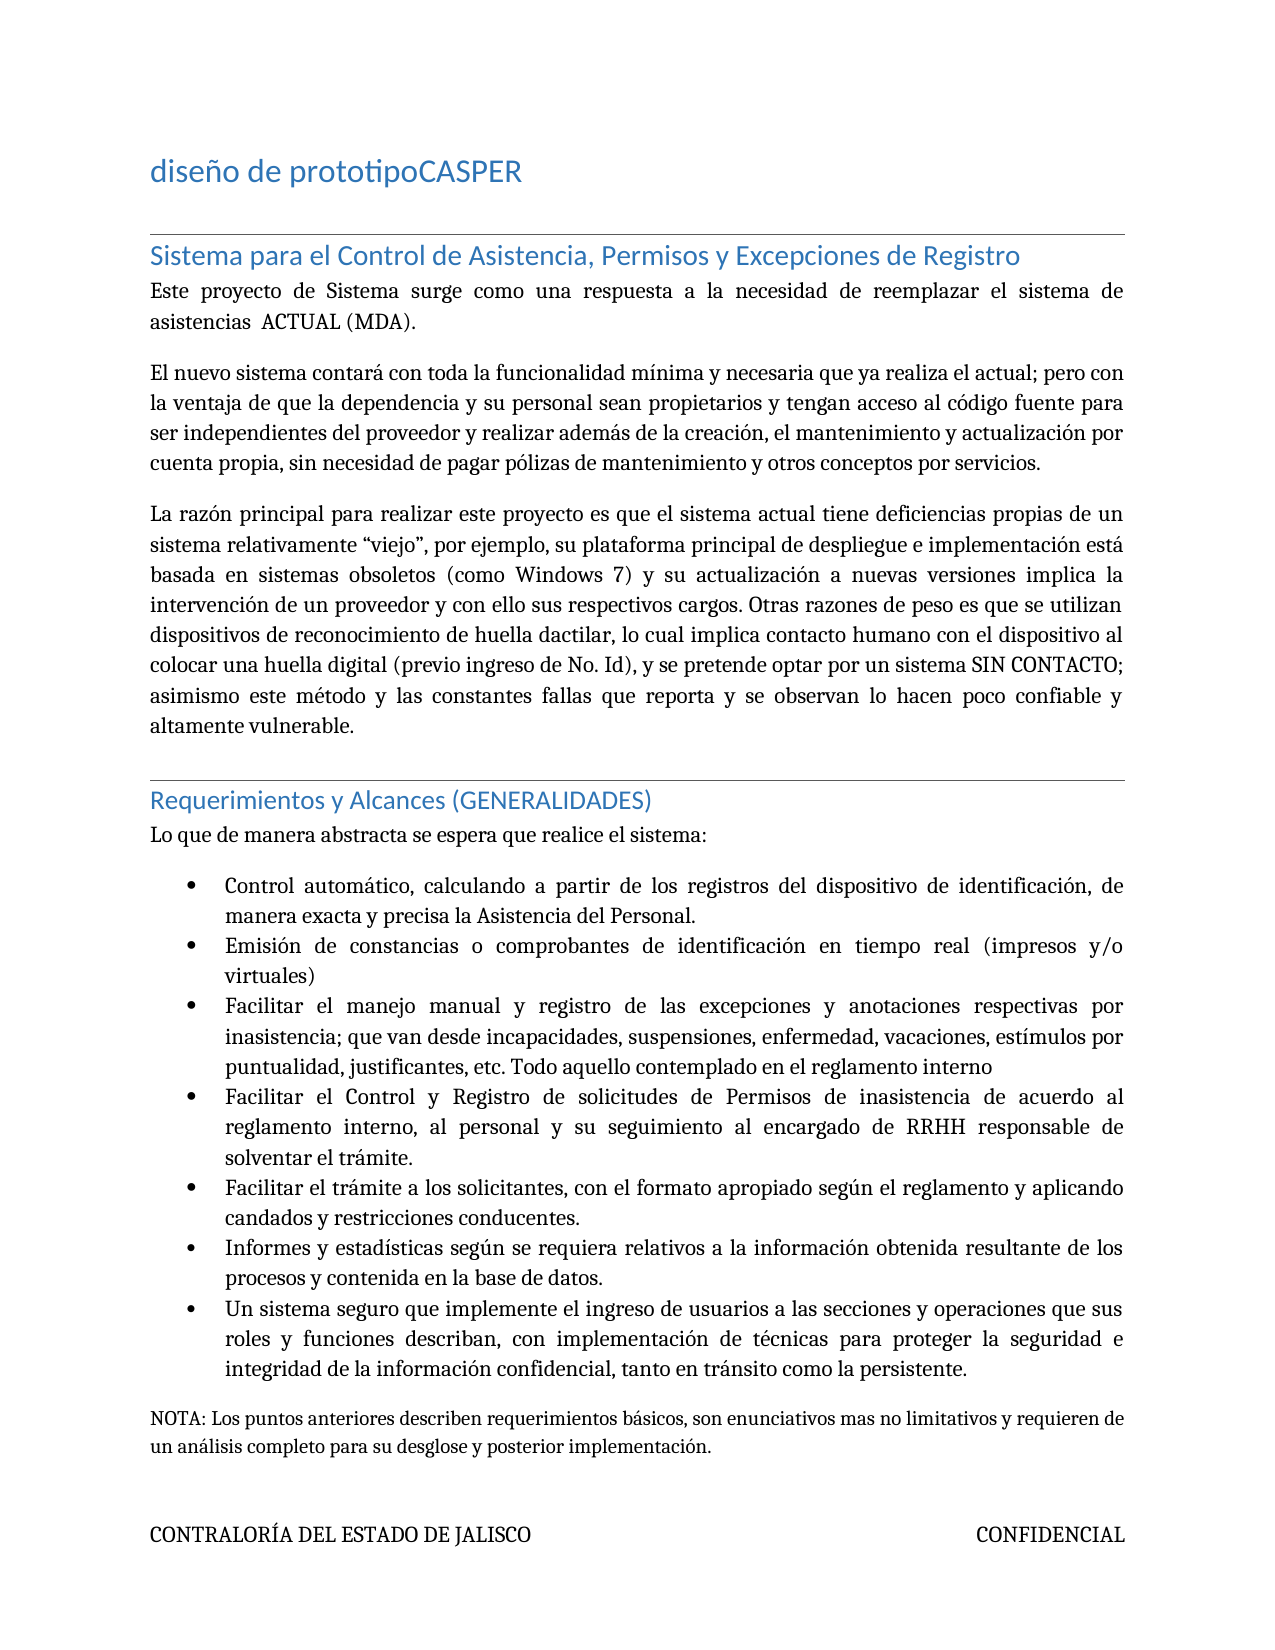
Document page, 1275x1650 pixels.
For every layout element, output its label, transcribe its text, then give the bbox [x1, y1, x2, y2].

text La razón principal para realizar este proyecto es que el sistema actual tiene deficiencias propias de un sistema relativamente “viejo”, por ejemplo, su plataforma principal de despliegue e implementación está basada en sistemas obsoletos (como Windows 7) y su actualización a nuevas versiones implica la intervención de un proveedor y con ello sus respectivos cargos. Otras razones de peso es que se utilizan dispositivos de reconocimiento de huella dactilar, lo cual implica contacto humano con el dispositivo al colocar una huella digital (previo ingreso de No. Id), y se pretende optar por un sistema SIN CONTACTO; asimismo este método y las constantes fallas que reporta y se observan lo hacen poco confiable y altamente vulnerable. [150, 501, 1125, 739]
text Lo que de manera abstracta se espera que realice el sistema: [150, 821, 1125, 848]
list Facilitar el Control y Registro de solicitudes de Permisos de inasistencia de acuerdo al reglamento interno, al personal y su seguimiento al encargado de RRHH responsable de solventar el trámite. [187, 1084, 1125, 1171]
text El nuevo sistema contará con toda la funcionalidad mínima y necesaria que ya realiza el actual; pero con la ventaja de que la dependencia y su personal sean propietarios y tengan acceso al código fuente para ser independientes del proveedor y realizar además de la creación, el mantenimiento y actualización por cuenta propia, sin necesidad de pagar pólizas de mantenimiento y otros conceptos por servicios. [150, 359, 1125, 477]
list Facilitar el trámite a los solicitantes, con el formato apropiado según el reglamento y aplicando candados y restricciones conducentes. [187, 1174, 1125, 1231]
list Facilitar el manejo manual y registro de las excepciones y anotaciones respectivas por inasistencia; que van desde incapacidades, suspensiones, enfermedad, vacaciones, estímulos por puntualidad, justificantes, etc. Todo aquello contemplado en el reglamento interno [187, 993, 1125, 1080]
list Emisión de constancias o comprobantes de identificación en tiempo real (impresos y/o virtuales) [187, 933, 1125, 989]
subtitle Sistema para el Control de Asistencia, Permisos y Excepciones de Registro [150, 235, 1125, 273]
text NOTA: Los puntos anteriores describen requerimientos básicos, son enunciativos mas no limitativos y requieren de un análisis completo para su desglose y posterior implementación. [150, 1407, 1125, 1458]
list Control automático, calculando a partir de los registros del dispositivo de identificación, de manera exacta y precisa la Asistencia del Personal. [187, 872, 1125, 929]
text Este proyecto de Sistema surge como una respuesta a la necesidad de reemplazar el sistema de asistencias ACTUAL (MDA). [150, 278, 1125, 335]
list Informes y estadísticas según se requiera relativos a la información obtenida resultante de los procesos y contenida en la base de datos. [187, 1235, 1125, 1292]
list Un sistema seguro que implemente el ingreso de usuarios a las secciones y operaciones que sus roles y funciones describan, con implementación de técnicas para proteger la seguridad e integridad de la información confidencial, tanto en tránsito como la persistente. [187, 1295, 1125, 1382]
subtitle Requerimientos y Alcances (GENERALIDADES) [150, 781, 1125, 817]
